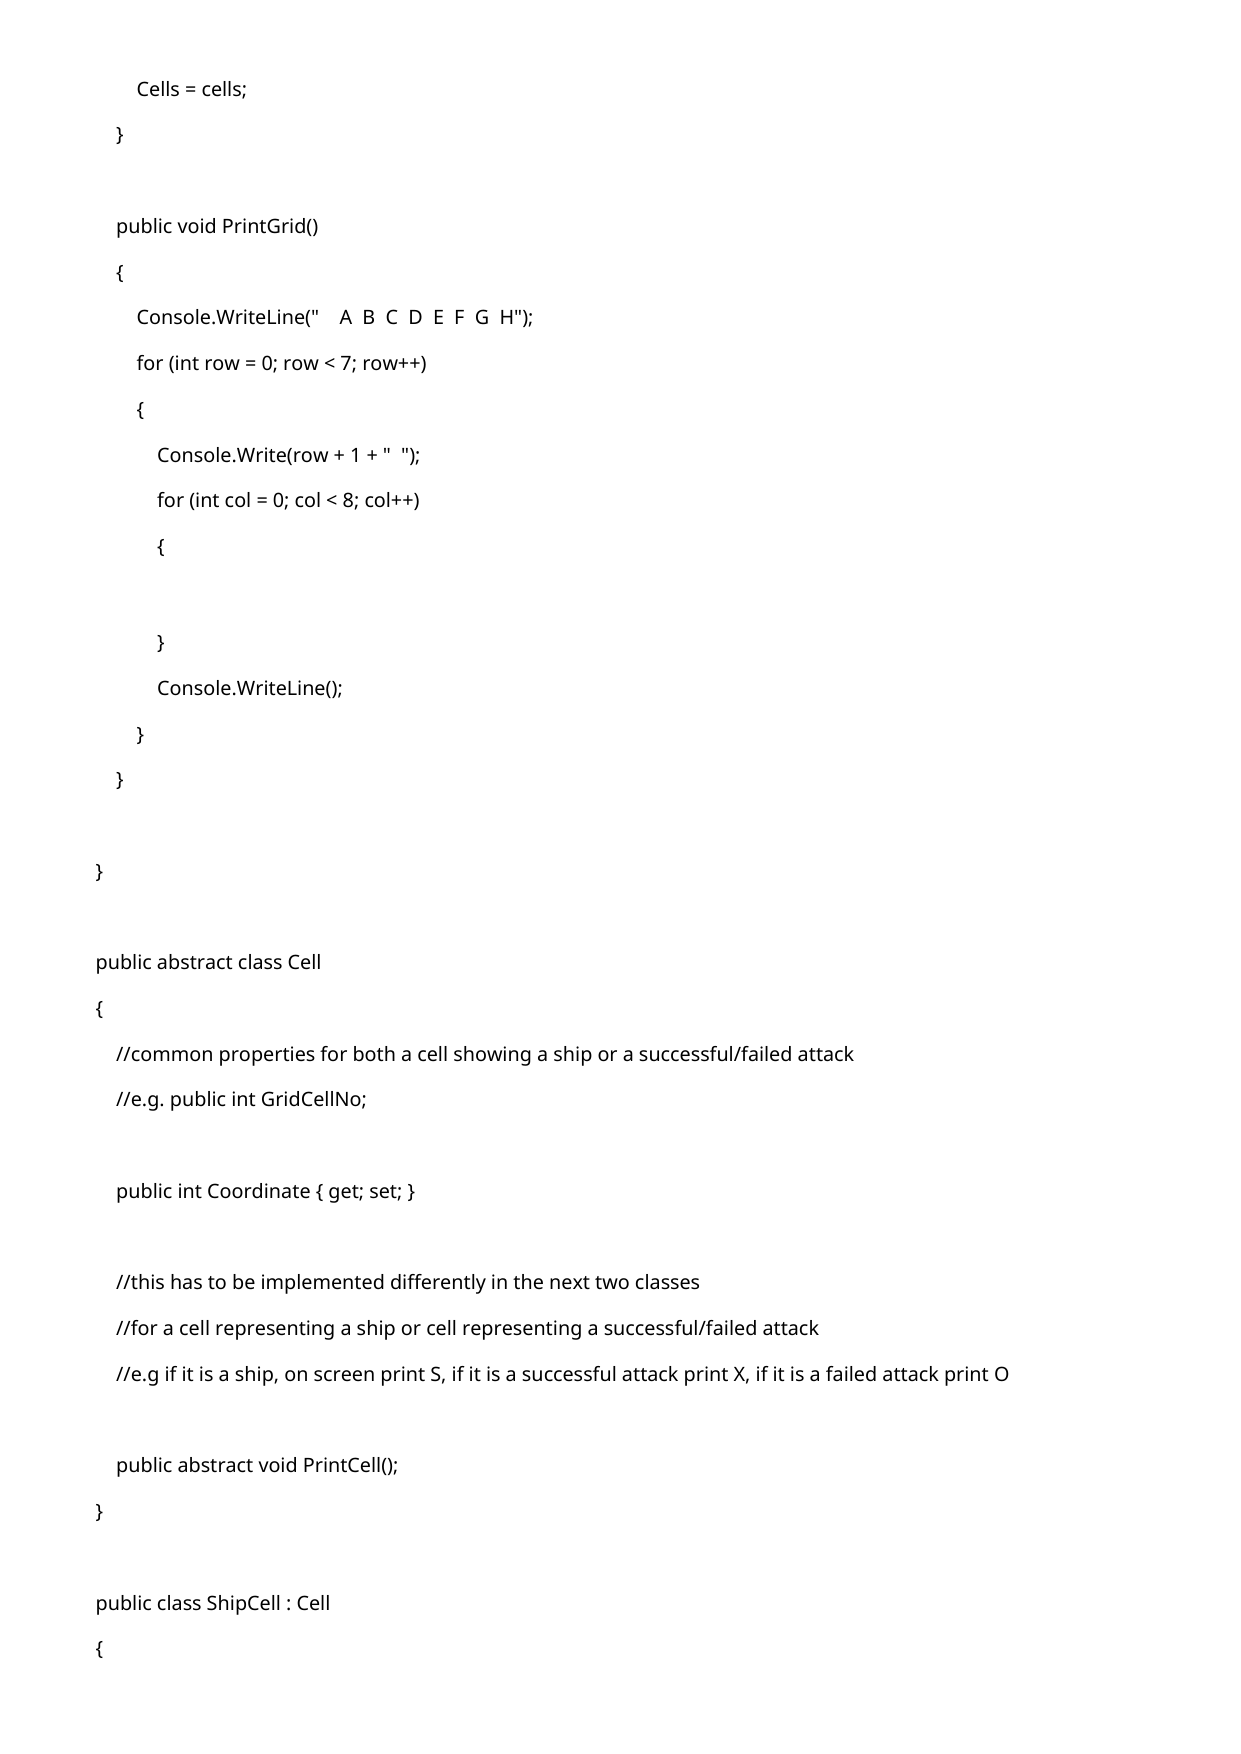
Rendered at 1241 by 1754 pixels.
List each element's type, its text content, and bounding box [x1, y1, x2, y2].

text for (int row = 0; row < 7; row++) [75, 349, 1165, 376]
text } [75, 720, 1165, 747]
text public void PrintGrid() [75, 212, 1165, 239]
text { [75, 395, 1165, 422]
text Console.WriteLine(" A B C D E F G H"); [75, 304, 1165, 331]
text //common properties for both a cell showing a ship or a successful/failed attack [75, 1040, 1165, 1067]
text { [75, 1634, 1165, 1661]
text //this has to be implemented differently in the next two classes [75, 1269, 1165, 1296]
text Console.WriteLine(); [75, 674, 1165, 701]
text { [75, 994, 1165, 1021]
text //for a cell representing a ship or cell representing a successful/failed attack [75, 1314, 1165, 1341]
text //e.g. public int GridCellNo; [75, 1086, 1165, 1113]
text //e.g if it is a ship, on screen print S, if it is a successful attack print X, if it is a failed attack print O [75, 1360, 1165, 1387]
text Console.Write(row + 1 + " "); [75, 441, 1165, 468]
text } [75, 1497, 1165, 1524]
text for (int col = 0; col < 8; col++) [75, 487, 1165, 513]
text } [75, 766, 1165, 793]
text } [75, 628, 1165, 655]
text Cells = cells; [75, 75, 1165, 102]
text } [75, 121, 1165, 148]
text { [75, 258, 1165, 285]
text public class ShipCell : Cell [75, 1589, 1165, 1616]
text public int Coordinate { get; set; } [75, 1177, 1165, 1204]
text } [75, 857, 1165, 884]
text { [75, 532, 1165, 559]
text public abstract void PrintCell(); [75, 1452, 1165, 1478]
text public abstract class Cell [75, 948, 1165, 976]
